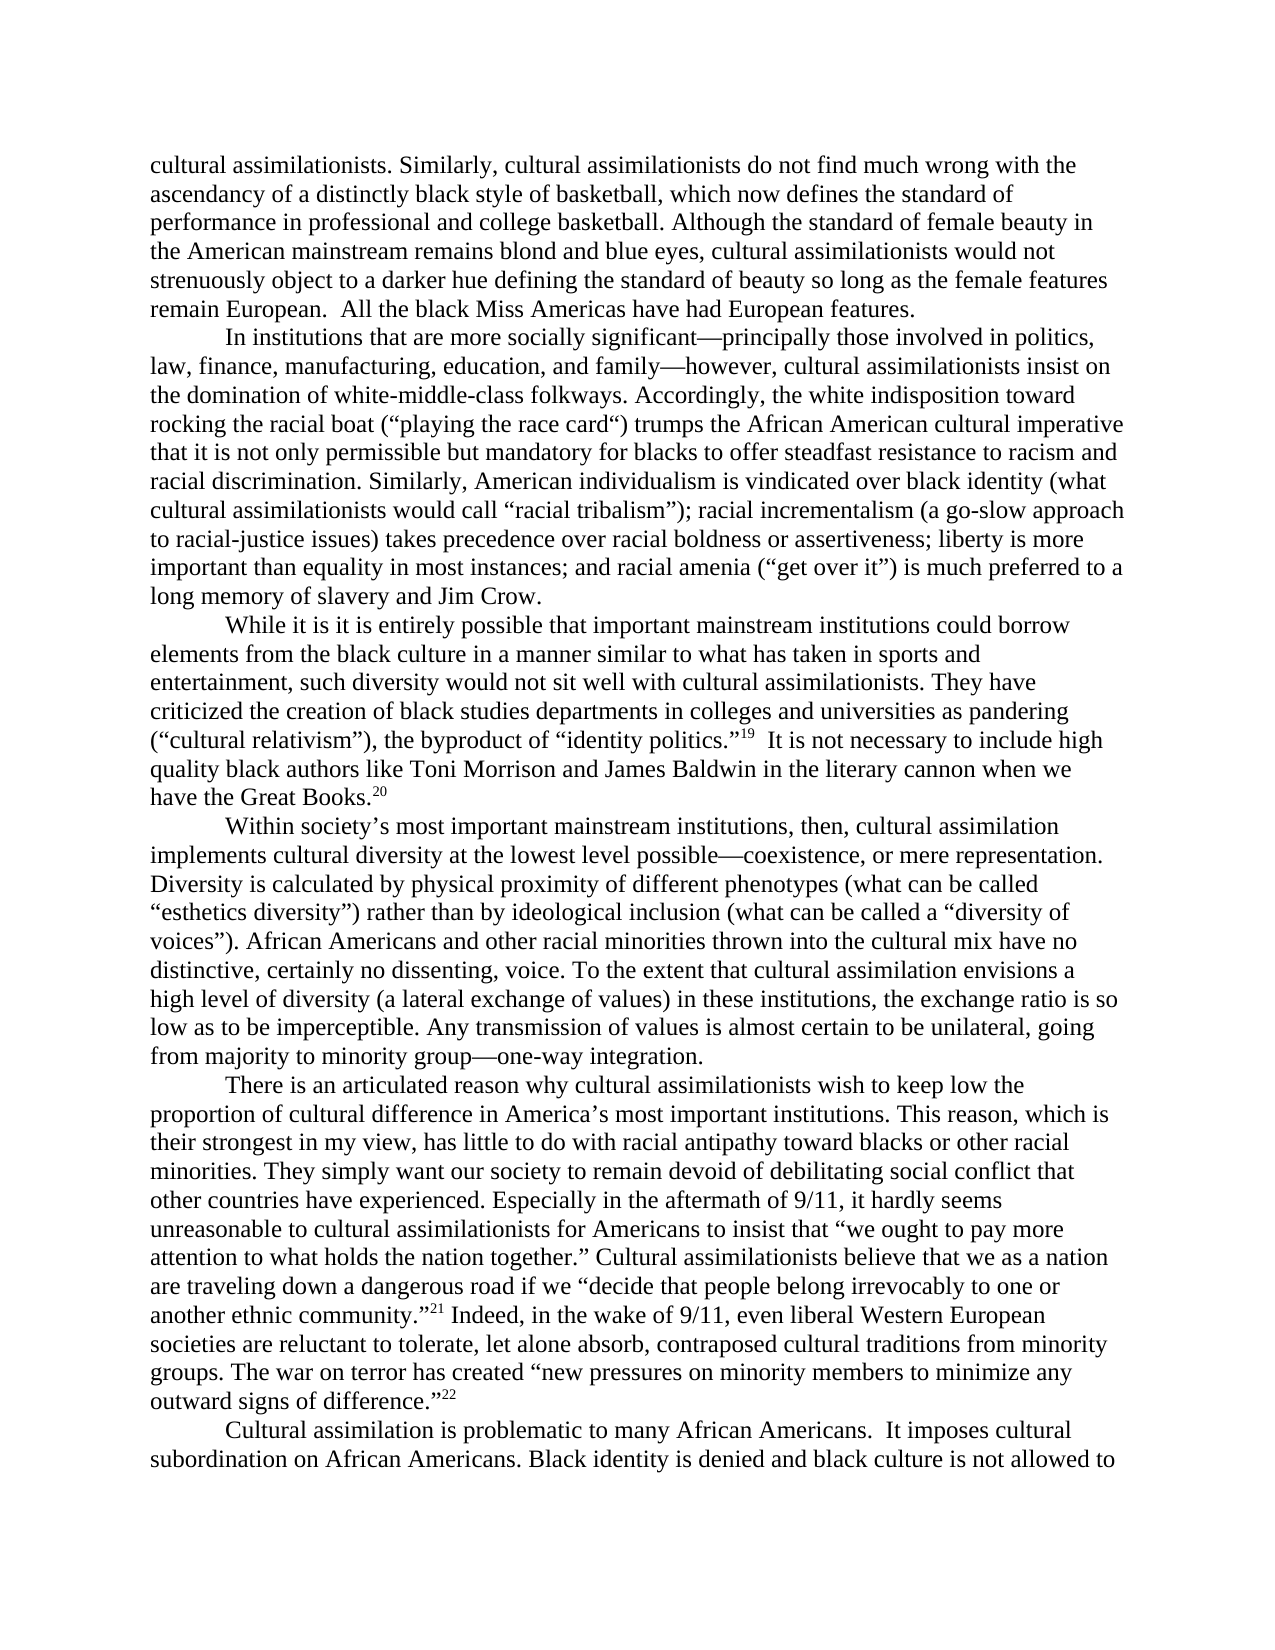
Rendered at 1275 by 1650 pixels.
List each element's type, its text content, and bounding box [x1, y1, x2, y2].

text In institutions that are more socially significant—principally those involved in politics, law, finance, manufacturing, education, and family—however, cultural assimilationists insist on the domination of white-middle-class folkways. Accordingly, the white indisposition toward rocking the racial boat (“playing the race card“) trumps the African American cultural imperative that it is not only permissible but mandatory for blacks to offer steadfast resistance to racism and racial discrimination. Similarly, American individualism is vindicated over black identity (what cultural assimilationists would call “racial tribalism”); racial incrementalism (a go-slow approach to racial-justice issues) takes precedence over racial boldness or assertiveness; liberty is more important than equality in most instances; and racial amenia (“get over it”) is much preferred to a long memory of slavery and Jim Crow. [150, 322, 1125, 610]
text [150, 150, 1125, 322]
text While it is it is entirely possible that important mainstream institutions could borrow elements from the black culture in a manner similar to what has taken in sports and entertainment, such diversity would not sit well with cultural assimilationists. They have criticized the creation of black studies departments in colleges and universities as pandering (“cultural relativism”), the byproduct of “identity politics.”19 It is not necessary to include high quality black authors like Toni Morrison and James Baldwin in the literary cannon when we have the Great Books.20 [150, 610, 1125, 811]
text There is an articulated reason why cultural assimilationists wish to keep low the proportion of cultural difference in America’s most important institutions. This reason, which is their strongest in my view, has little to do with racial antipathy toward blacks or other racial minorities. They simply want our society to remain devoid of debilitating social conflict that other countries have experienced. Especially in the aftermath of 9/11, it hardly seems unreasonable to cultural assimilationists for Americans to insist that “we ought to pay more attention to what holds the nation together.” Cultural assimilationists believe that we as a nation are traveling down a dangerous road if we “decide that people belong irrevocably to one or another ethnic community.”21 Indeed, in the wake of 9/11, even liberal Western European societies are reluctant to tolerate, let alone absorb, contraposed cultural traditions from minority groups. The war on terror has created “new pressures on minority members to minimize any outward signs of difference.”22 [150, 1070, 1125, 1415]
text Within society’s most important mainstream institutions, then, cultural assimilation implements cultural diversity at the lowest level possible—coexistence, or mere representation. Diversity is calculated by physical proximity of different phenotypes (what can be called “esthetics diversity”) rather than by ideological inclusion (what can be called a “diversity of voices”). African Americans and other racial minorities thrown into the cultural mix have no distinctive, certainly no dissenting, voice. To the extent that cultural assimilation envisions a high level of diversity (a lateral exchange of values) in these institutions, the exchange ratio is so low as to be imperceptible. Any transmission of values is almost certain to be unilateral, going from majority to minority group—one-way integration. [150, 811, 1125, 1070]
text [150, 1415, 1125, 1472]
